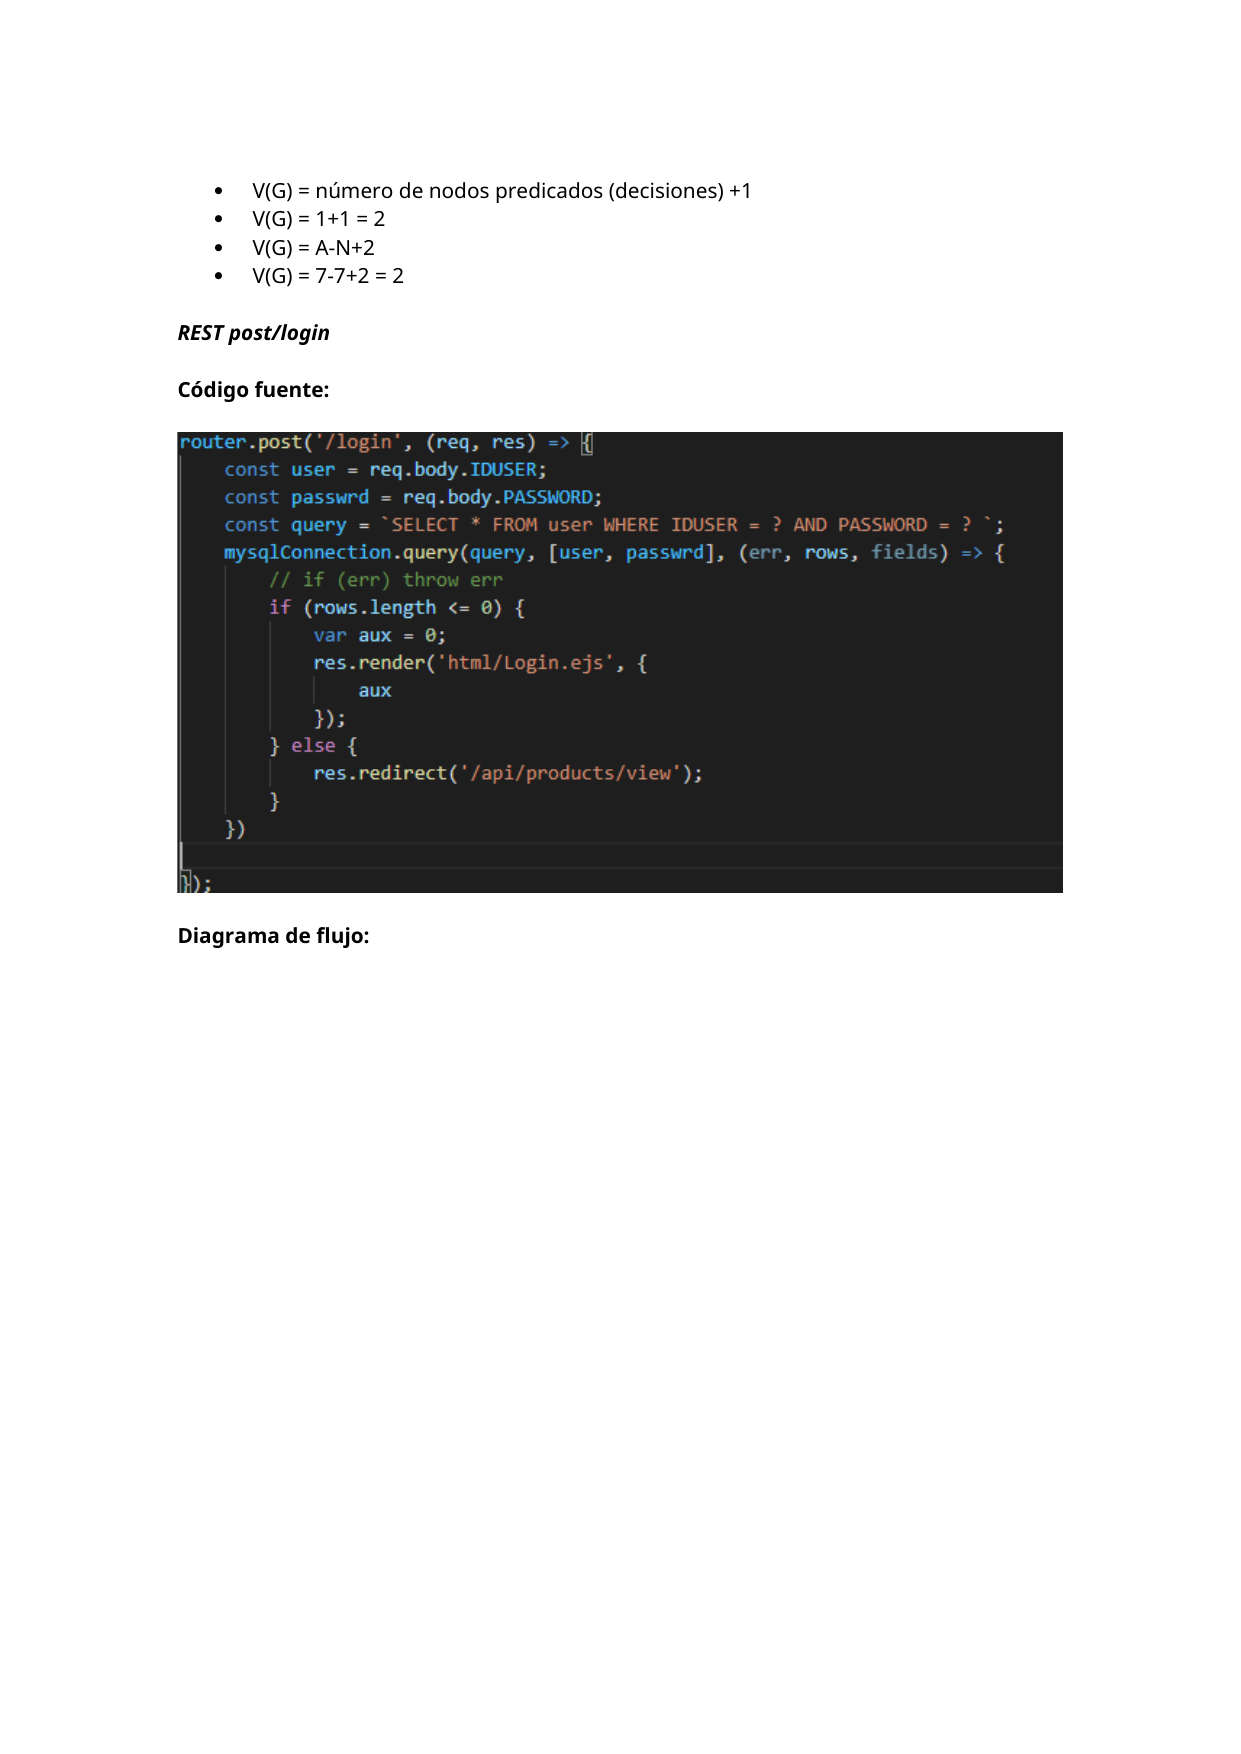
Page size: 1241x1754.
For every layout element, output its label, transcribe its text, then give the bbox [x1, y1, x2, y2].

text REST post/login [177, 318, 1063, 347]
list V(G) = 7-7+2 = 2 [215, 261, 1063, 290]
text Código fuente: [177, 375, 1063, 403]
picture [177, 432, 1063, 893]
list V(G) = 1+1 = 2 [215, 204, 1063, 233]
text Diagrama de flujo: [177, 921, 1063, 949]
list V(G) = número de nodos predicados (decisiones) +1 [215, 176, 1063, 204]
list V(G) = A-N+2 [215, 233, 1063, 261]
